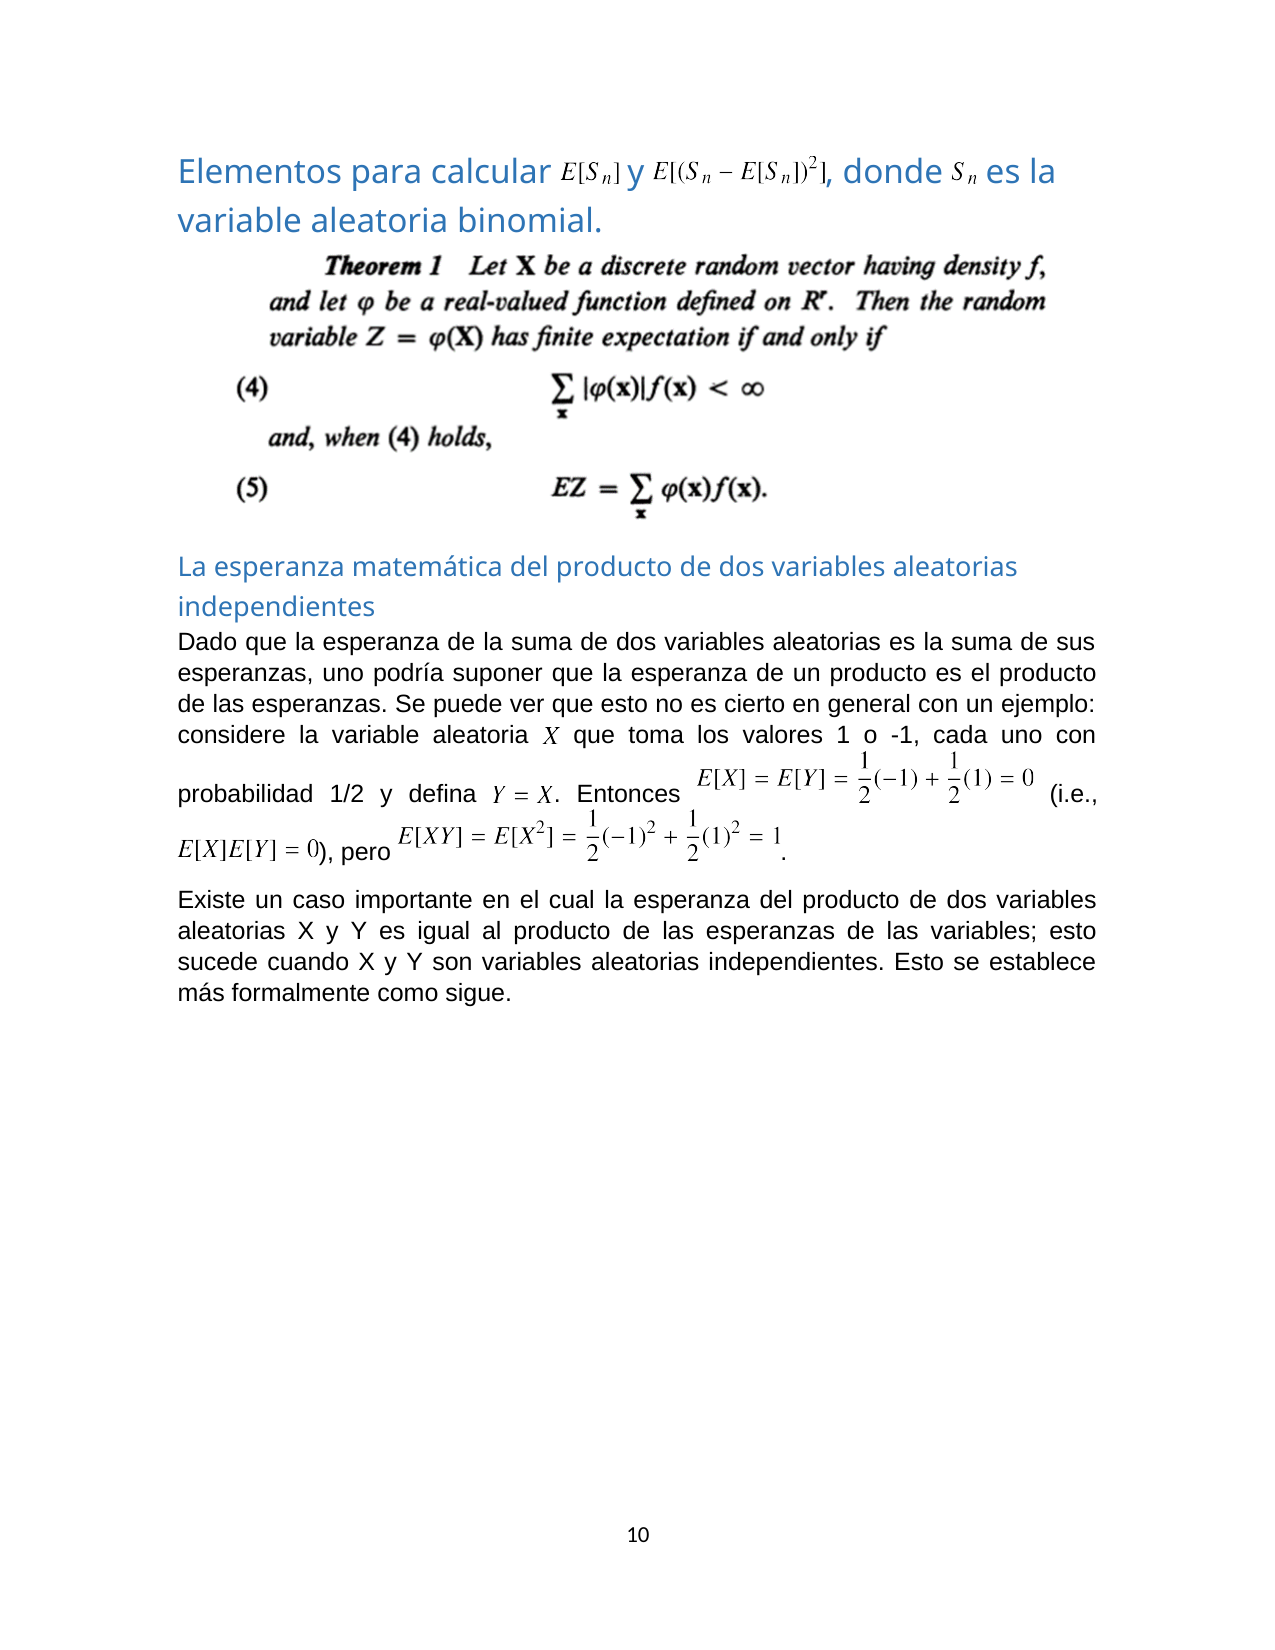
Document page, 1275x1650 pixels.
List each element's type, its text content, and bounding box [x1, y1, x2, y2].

subtitle La esperanza matemática del producto de dos variables aleatorias independientes [177, 547, 1098, 624]
text Dado que la esperanza de la suma de dos variables aleatorias es la suma de sus esperanzas, uno podría suponer que la esperanza de un producto es el producto de las esperanzas. Se puede ver que esto no es cierto en general con un ejemplo: considere la variable aleatoria que toma los valores 1 o -1, cada uno con probabilidad 1/2 y defina . Entonces (i.e., ), pero . [177, 627, 1098, 866]
text Existe un caso importante en el cual la esperanza del producto de dos variables aleatorias X y Y es igual al producto de las esperanzas de las variables; esto sucede cuando X y Y son variables aleatorias independientes. Esto se establece más formalmente como sigue. [177, 885, 1098, 1007]
picture [223, 245, 1052, 529]
picture [542, 727, 560, 744]
picture [652, 156, 825, 184]
subtitle Elementos para calcular y , donde es la variable aleatoria binomial. [177, 148, 1098, 242]
picture [560, 162, 619, 184]
picture [492, 786, 554, 803]
picture [696, 751, 1034, 803]
picture [951, 162, 977, 184]
picture [177, 839, 319, 861]
picture [397, 809, 781, 861]
